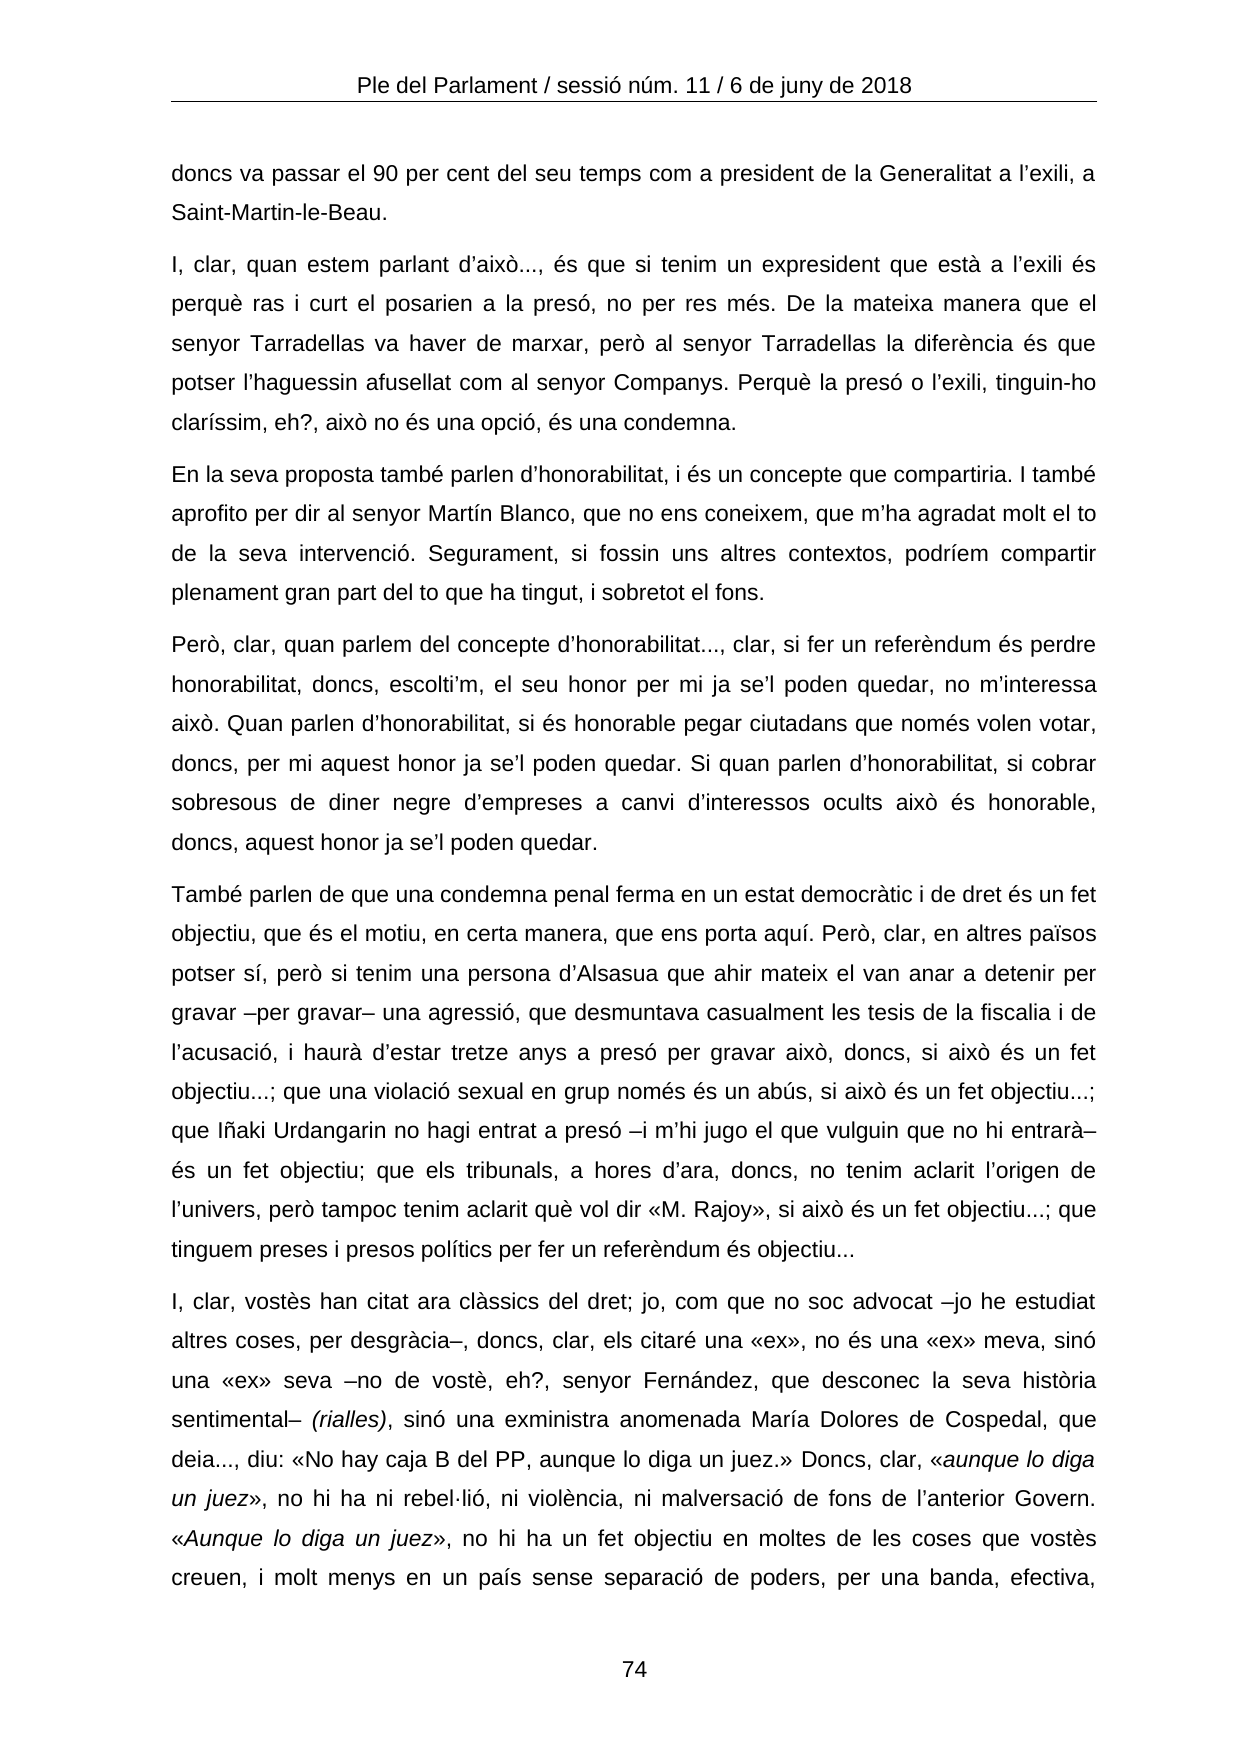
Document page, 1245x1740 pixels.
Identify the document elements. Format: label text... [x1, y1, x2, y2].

text Però, clar, quan parlem del concepte d’honorabilitat..., clar, si fer un referèndum és perdre honorabilitat, doncs, escolti’m, el seu honor per mi ja se’l poden quedar, no m’interessa això. Quan parlen d’honorabilitat, si és honorable pegar ciutadans que només volen votar, doncs, per mi aquest honor ja se’l poden quedar. Si quan parlen d’honorabilitat, si cobrar sobresous de diner negre d’empreses a canvi d’interessos ocults això és honorable, doncs, aquest honor ja se’l poden quedar. [171, 631, 1097, 855]
text En la seva proposta també parlen d’honorabilitat, i és un concepte que compartiria. I també aprofito per dir al senyor Martín Blanco, que no ens coneixem, que m’ha agradat molt el to de la seva intervenció. Segurament, si fossin uns altres contextos, podríem compartir plenament gran part del to que ha tingut, i sobretot el fons. [171, 461, 1097, 606]
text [171, 159, 1097, 225]
text I, clar, quan estem parlant d’això..., és que si tenim un expresident que està a l’exili és perquè ras i curt el posarien a la presó, no per res més. De la mateixa manera que el senyor Tarradellas va haver de marxar, però al senyor Tarradellas la diferència és que potser l’haguessin afusellat com al senyor Companys. Perquè la presó o l’exili, tinguin-ho claríssim, eh?, això no és una opció, és una condemna. [171, 251, 1097, 435]
text També parlen de que una condemna penal ferma en un estat democràtic i de dret és un fet objectiu, que és el motiu, en certa manera, que ens porta aquí. Però, clar, en altres països potser sí, però si tenim una persona d’Alsasua que ahir mateix el van anar a detenir per gravar –per gravar– una agressió, que desmuntava casualment les tesis de la fiscalia i de l’acusació, i haurà d’estar tretze anys a presó per gravar això, doncs, si això és un fet objectiu...; que una violació sexual en grup només és un abús, si això és un fet objectiu...; que Iñaki Urdangarin no hagi entrat a presó –i m’hi jugo el que vulguin que no hi entrarà– és un fet objectiu; que els tribunals, a hores d’ara, doncs, no tenim aclarit l’origen de l’univers, però tampoc tenim aclarit què vol dir «M. Rajoy», si això és un fet objectiu...; que tinguem preses i presos polítics per fer un referèndum és objectiu... [171, 881, 1097, 1262]
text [171, 1288, 1097, 1591]
